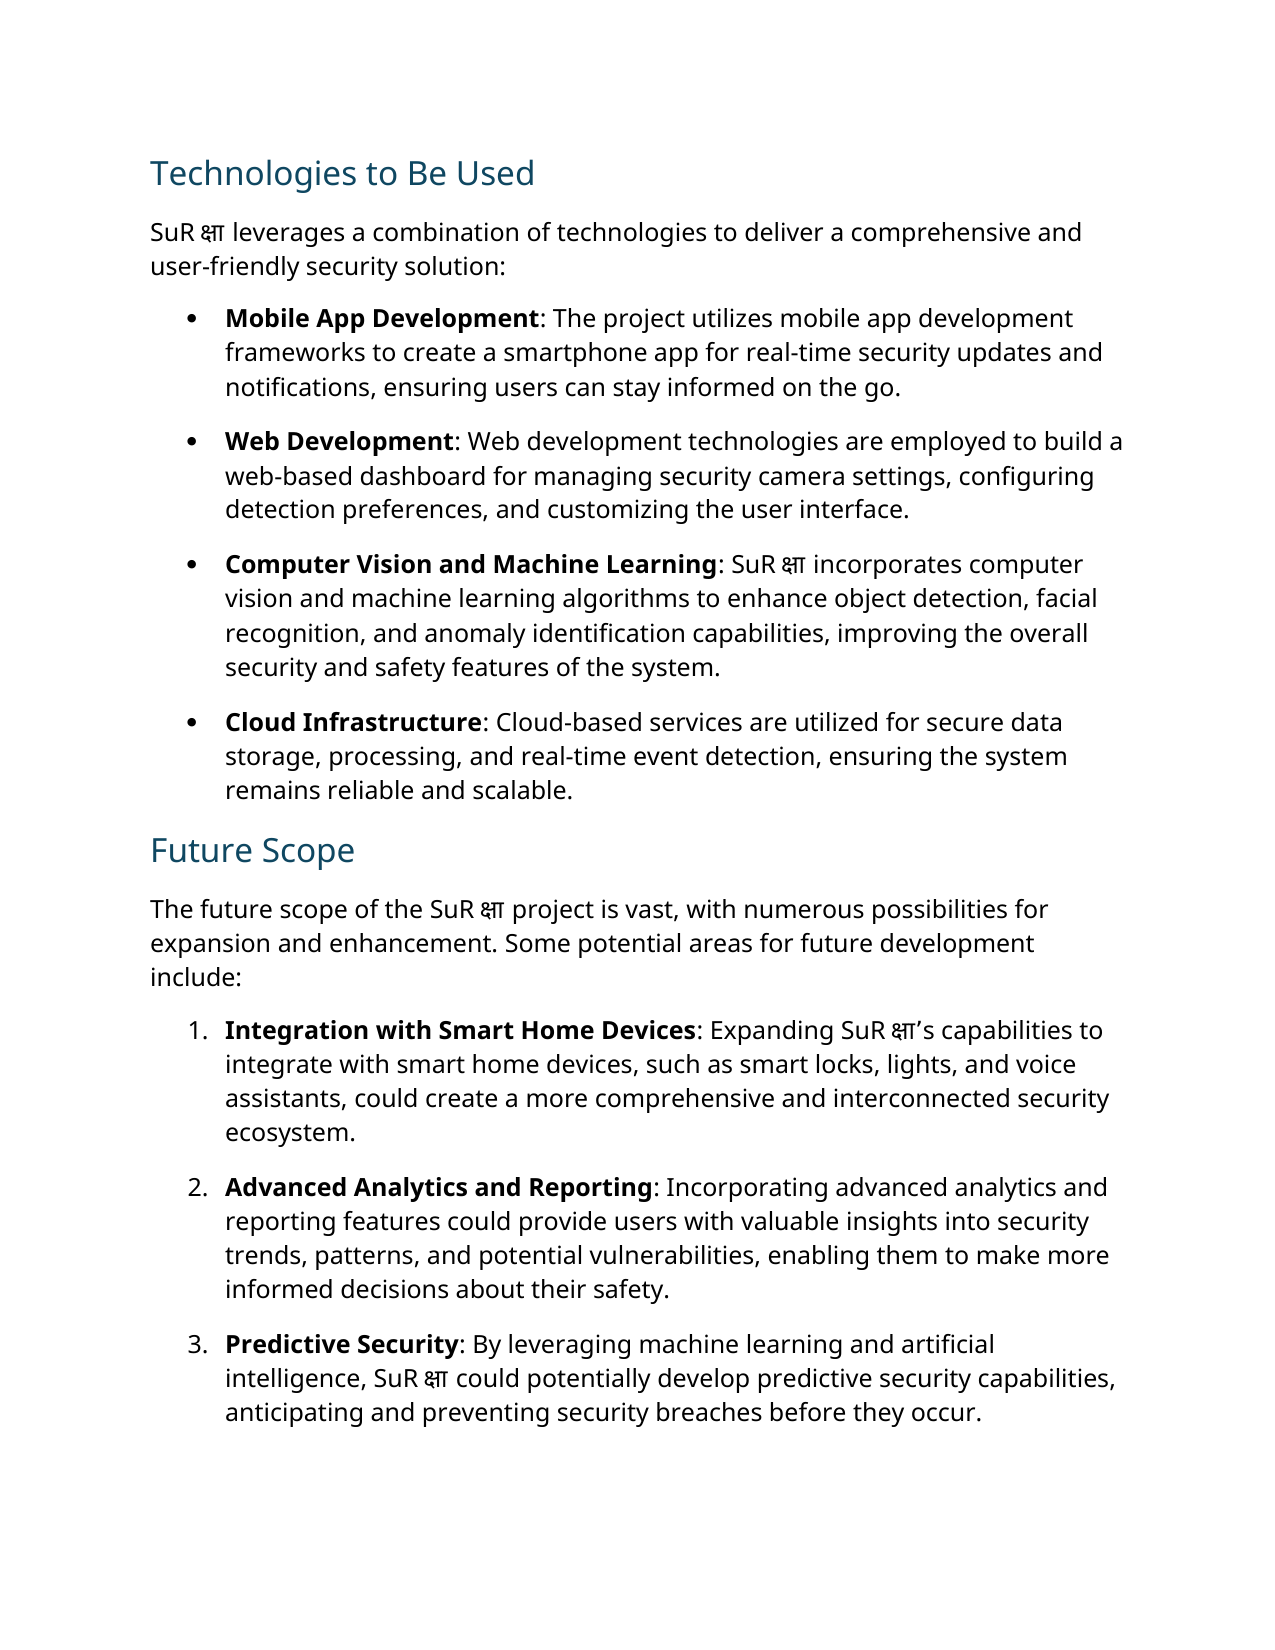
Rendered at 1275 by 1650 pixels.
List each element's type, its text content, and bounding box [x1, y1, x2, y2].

subtitle Technologies to Be Used [150, 150, 1125, 195]
list Advanced Analytics and Reporting: Incorporating advanced analytics and reporting features could provide users with valuable insights into security trends, patterns, and potential vulnerabilities, enabling them to make more informed decisions about their safety. [187, 1169, 1125, 1306]
text The future scope of the SuRक्षा project is vast, with numerous possibilities for expansion and enhancement. Some potential areas for future development include: [150, 891, 1125, 993]
list Integration with Smart Home Devices: Expanding SuRक्षा’s capabilities to integrate with smart home devices, such as smart locks, lights, and voice assistants, could create a more comprehensive and interconnected security ecosystem. [187, 1012, 1125, 1148]
list Web Development: Web development technologies are employed to build a web-based dashboard for managing security camera settings, configuring detection preferences, and customizing the user interface. [187, 424, 1125, 526]
subtitle Future Scope [150, 827, 1125, 873]
list Computer Vision and Machine Learning: SuRक्षा incorporates computer vision and machine learning algorithms to enhance object detection, facial recognition, and anomaly identification capabilities, improving the overall security and safety features of the system. [187, 547, 1125, 683]
list Mobile App Development: The project utilizes mobile app development frameworks to create a smartphone app for real-time security updates and notifications, ensuring users can stay informed on the go. [187, 301, 1125, 403]
list Predictive Security: By leveraging machine learning and artificial intelligence, SuRक्षा could potentially develop predictive security capabilities, anticipating and preventing security breaches before they occur. [187, 1326, 1125, 1429]
list Cloud Infrastructure: Cloud-based services are utilized for secure data storage, processing, and real-time event detection, ensuring the system remains reliable and scalable. [187, 704, 1125, 806]
text SuRक्षा leverages a combination of technologies to deliver a comprehensive and user-friendly security solution: [150, 214, 1125, 282]
